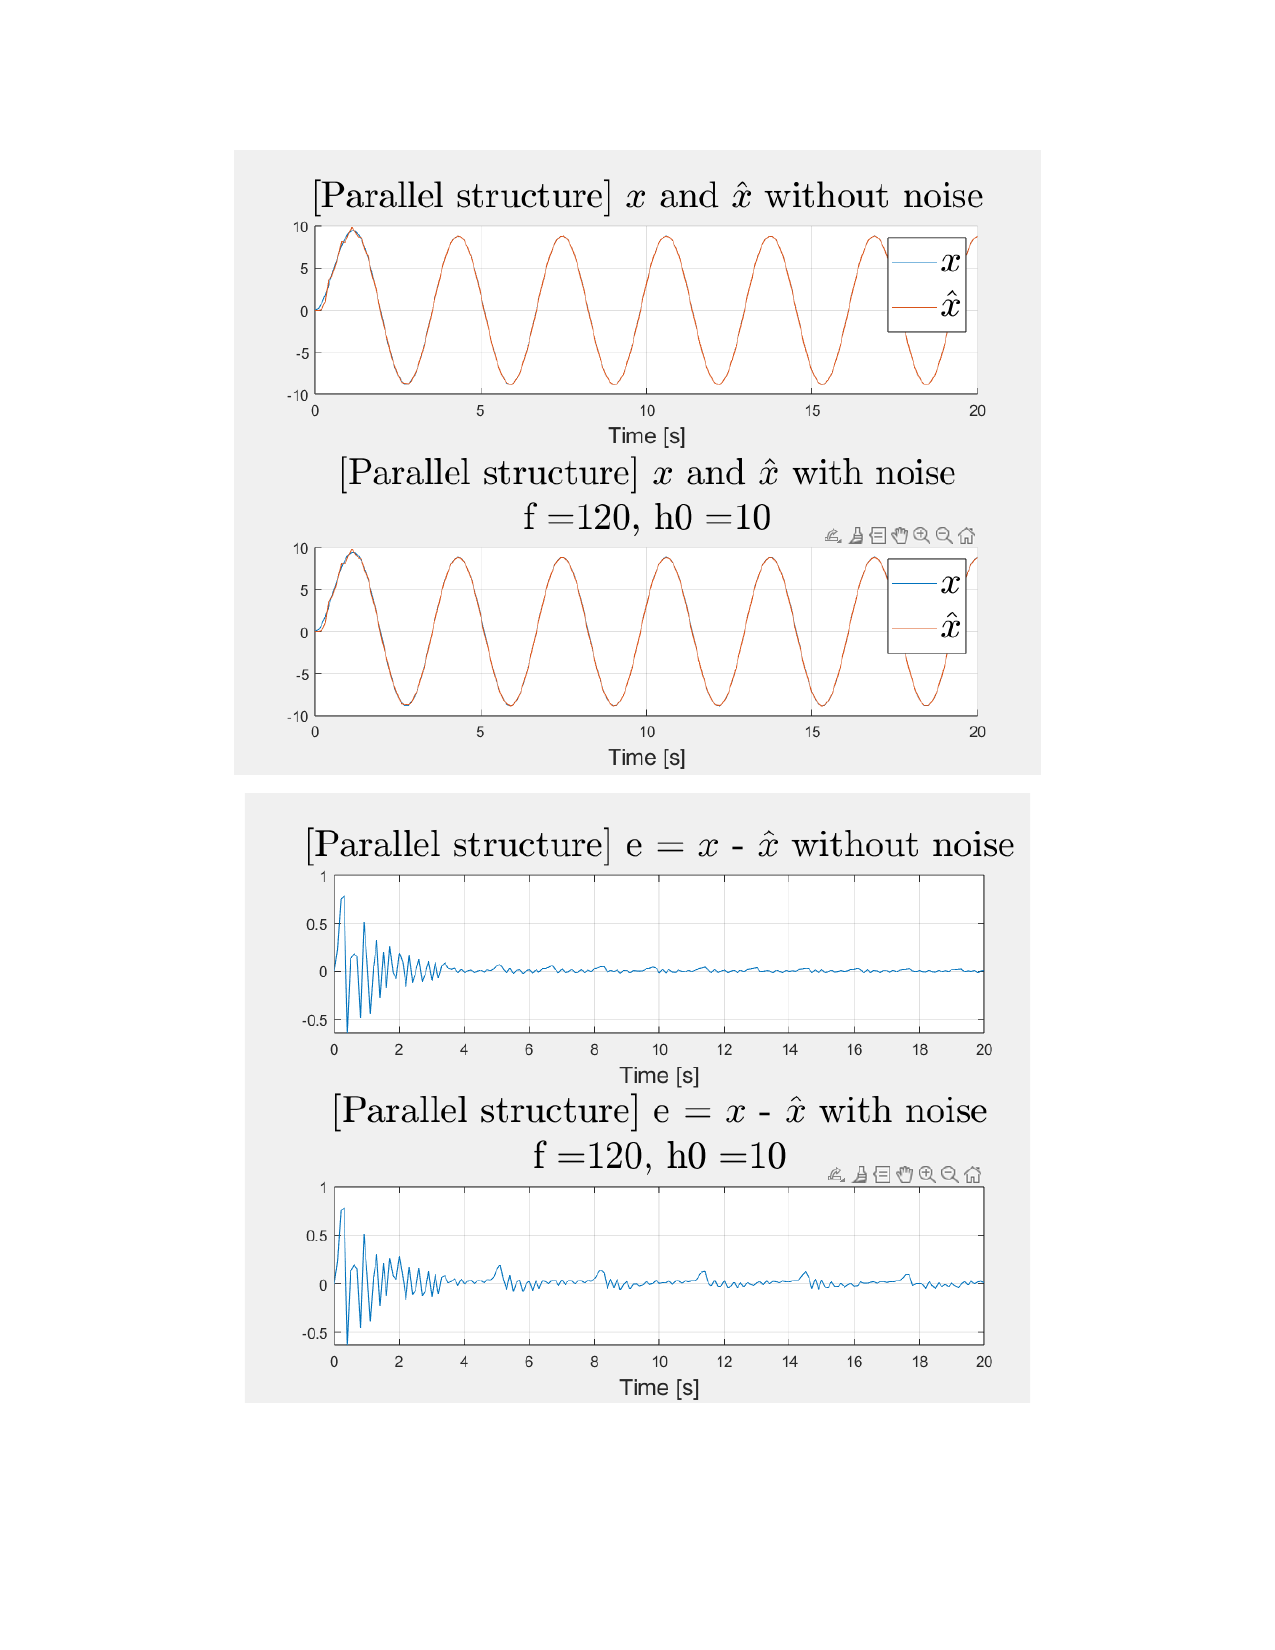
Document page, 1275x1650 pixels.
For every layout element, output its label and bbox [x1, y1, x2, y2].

picture [244, 793, 1031, 1403]
picture [234, 150, 1041, 775]
